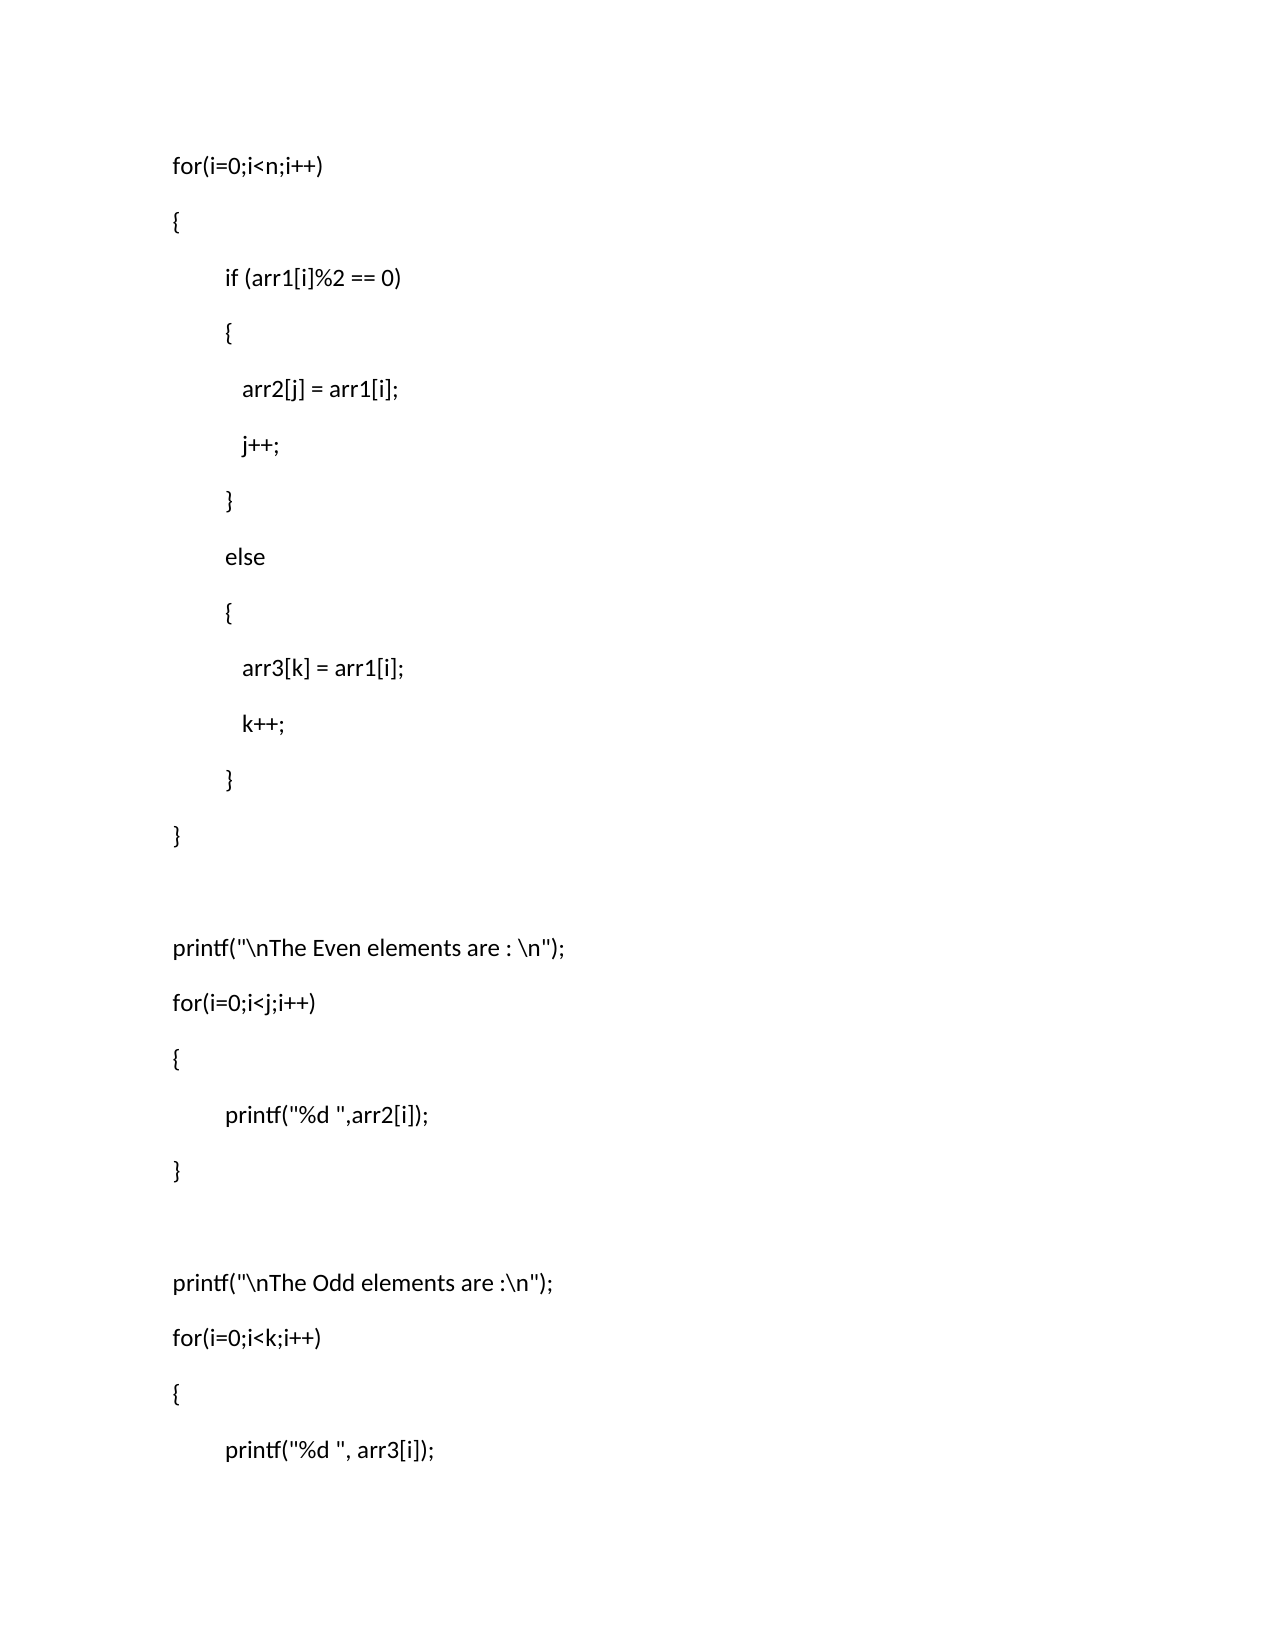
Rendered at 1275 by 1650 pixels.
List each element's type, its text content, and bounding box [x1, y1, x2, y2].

text { [150, 206, 1125, 236]
text { [150, 317, 1125, 348]
text } [150, 820, 1125, 851]
text for(i=0;i<k;i++) [150, 1322, 1125, 1353]
text else [150, 541, 1125, 571]
text } [150, 1155, 1125, 1186]
text } [150, 764, 1125, 795]
text printf("%d ",arr2[i]); [150, 1099, 1125, 1130]
text for(i=0;i<n;i++) [150, 150, 1125, 181]
text { [150, 1378, 1125, 1409]
text k++; [150, 708, 1125, 739]
text { [150, 1043, 1125, 1074]
text printf("\nThe Odd elements are :\n"); [150, 1267, 1125, 1297]
text } [150, 485, 1125, 516]
text arr3[k] = arr1[i]; [150, 652, 1125, 683]
text { [150, 597, 1125, 627]
text arr2[j] = arr1[i]; [150, 373, 1125, 404]
text for(i=0;i<j;i++) [150, 987, 1125, 1018]
text j++; [150, 429, 1125, 460]
text printf("\nThe Even elements are : \n"); [150, 932, 1125, 962]
text printf("%d ", arr3[i]); [150, 1434, 1125, 1465]
text if (arr1[i]%2 == 0) [150, 262, 1125, 292]
